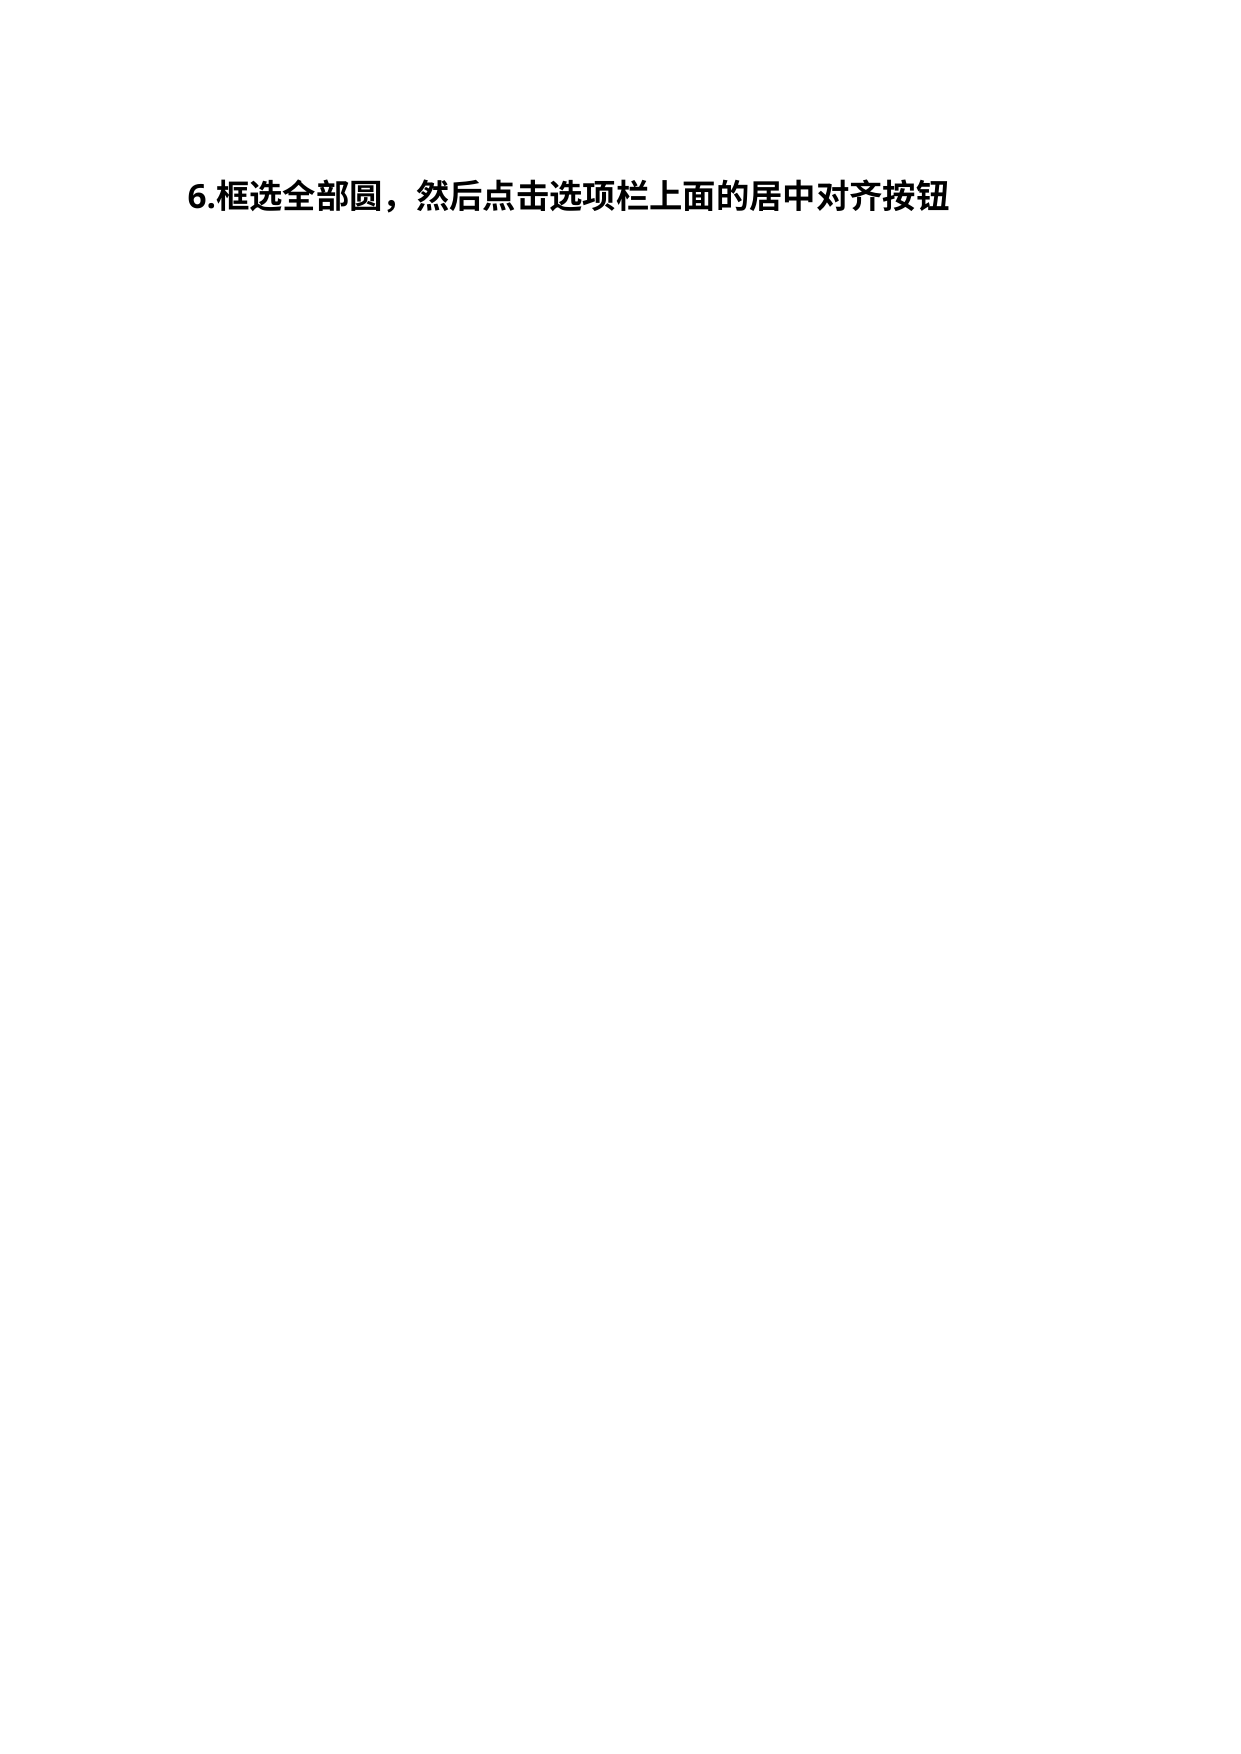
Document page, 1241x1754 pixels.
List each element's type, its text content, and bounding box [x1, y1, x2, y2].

subtitle 6.框选全部圆，然后点击选项栏上面的居中对齐按钮 [187, 162, 1053, 227]
